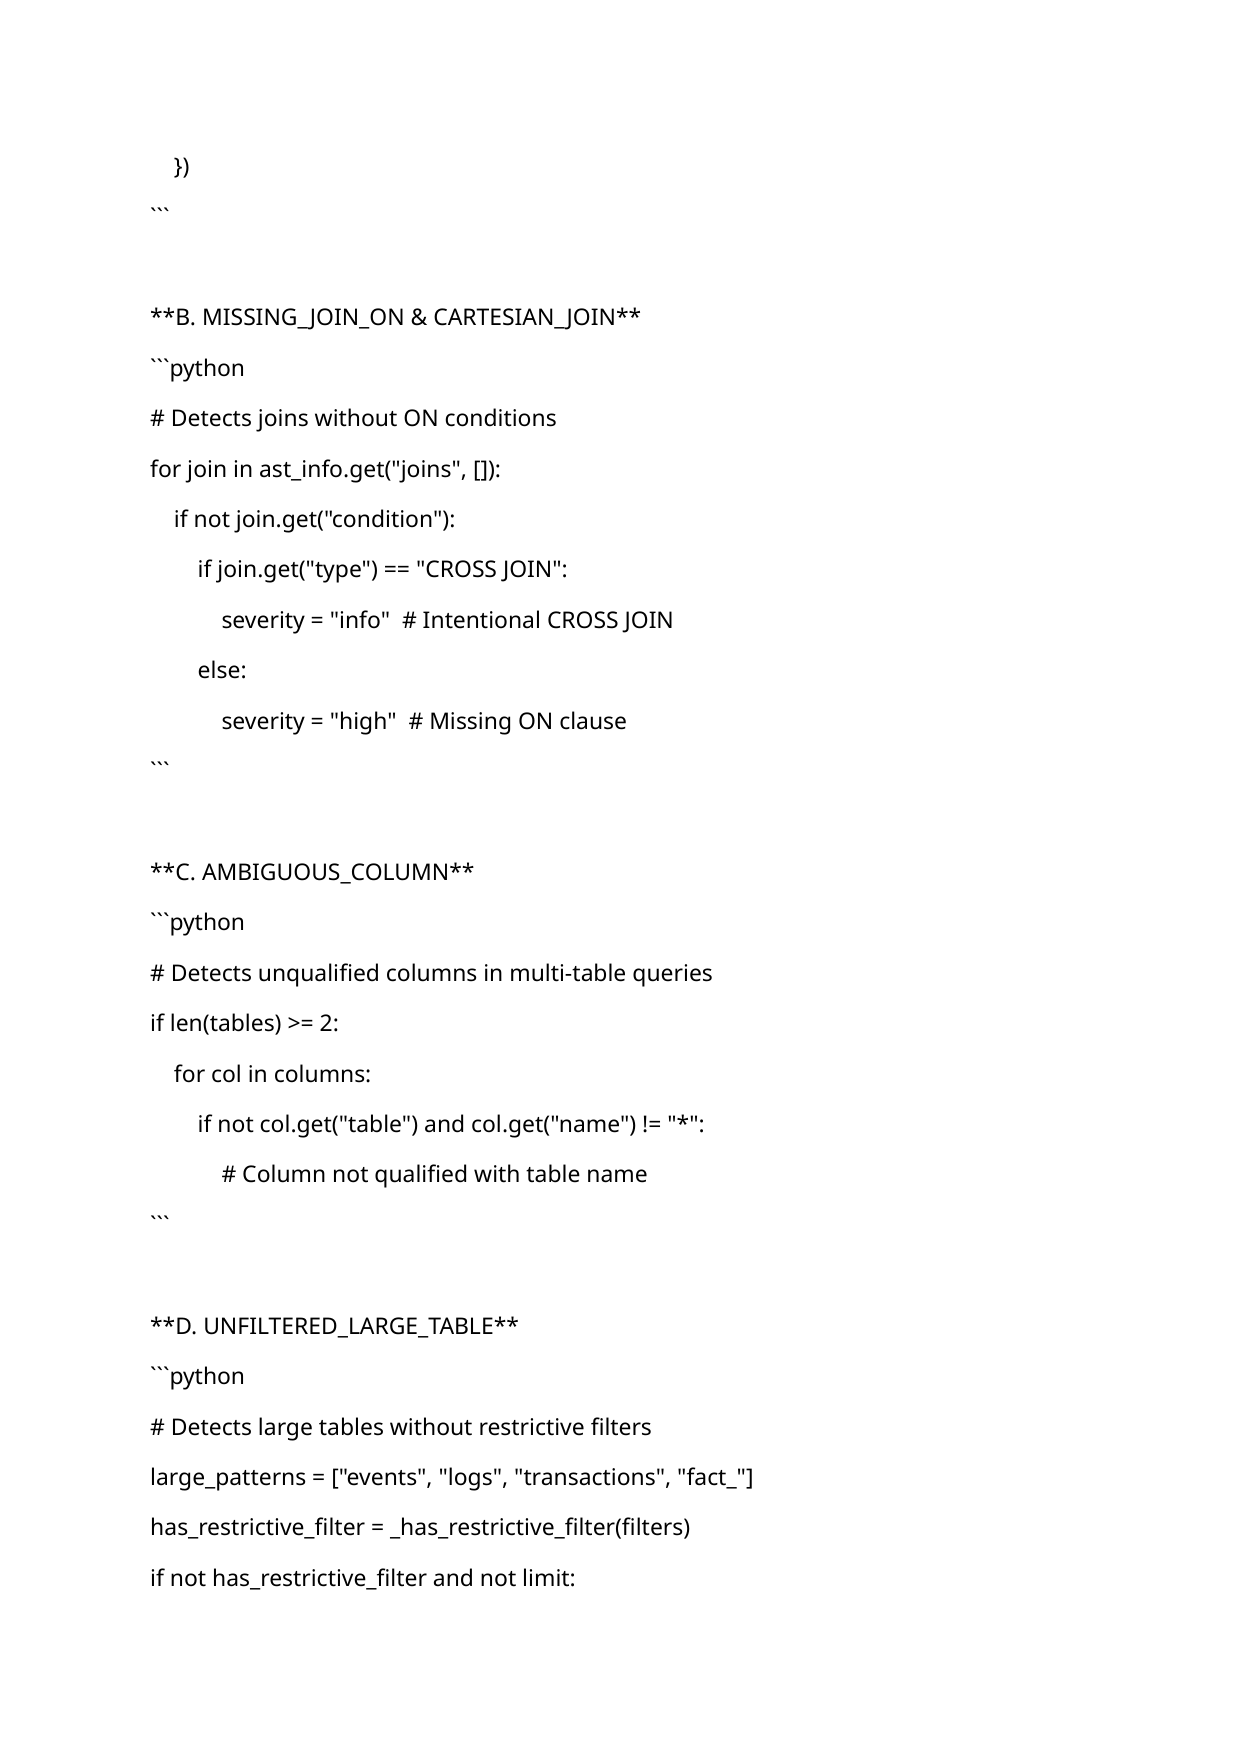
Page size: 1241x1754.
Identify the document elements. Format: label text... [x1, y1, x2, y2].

text if not join.get("condition"): [150, 503, 1090, 534]
text has_restrictive_filter = _has_restrictive_filter(filters) [150, 1511, 1090, 1542]
text ``` [150, 1209, 1090, 1240]
text **B. MISSING_JOIN_ON & CARTESIAN_JOIN** [150, 301, 1090, 332]
text else: [150, 654, 1090, 685]
text if join.get("type") == "CROSS JOIN": [150, 553, 1090, 584]
text # Detects unqualified columns in multi-table queries [150, 957, 1090, 988]
text severity = "high" # Missing ON clause [150, 704, 1090, 736]
text large_patterns = ["events", "logs", "transactions", "fact_"] [150, 1461, 1090, 1492]
text for join in ast_info.get("joins", []): [150, 452, 1090, 484]
text for col in columns: [150, 1057, 1090, 1089]
text ```python [150, 906, 1090, 937]
text # Detects large tables without restrictive filters [150, 1410, 1090, 1442]
text if len(tables) >= 2: [150, 1007, 1090, 1038]
text severity = "info" # Intentional CROSS JOIN [150, 604, 1090, 635]
text if not col.get("table") and col.get("name") != "*": [150, 1108, 1090, 1139]
text # Detects joins without ON conditions [150, 402, 1090, 433]
text if not has_restrictive_filter and not limit: [150, 1562, 1090, 1593]
text ``` [150, 200, 1090, 232]
text ``` [150, 755, 1090, 786]
text ```python [150, 1360, 1090, 1391]
text **D. UNFILTERED_LARGE_TABLE** [150, 1309, 1090, 1341]
text ```python [150, 352, 1090, 383]
text **C. AMBIGUOUS_COLUMN** [150, 856, 1090, 887]
text }) [150, 150, 1090, 181]
text # Column not qualified with table name [150, 1158, 1090, 1189]
